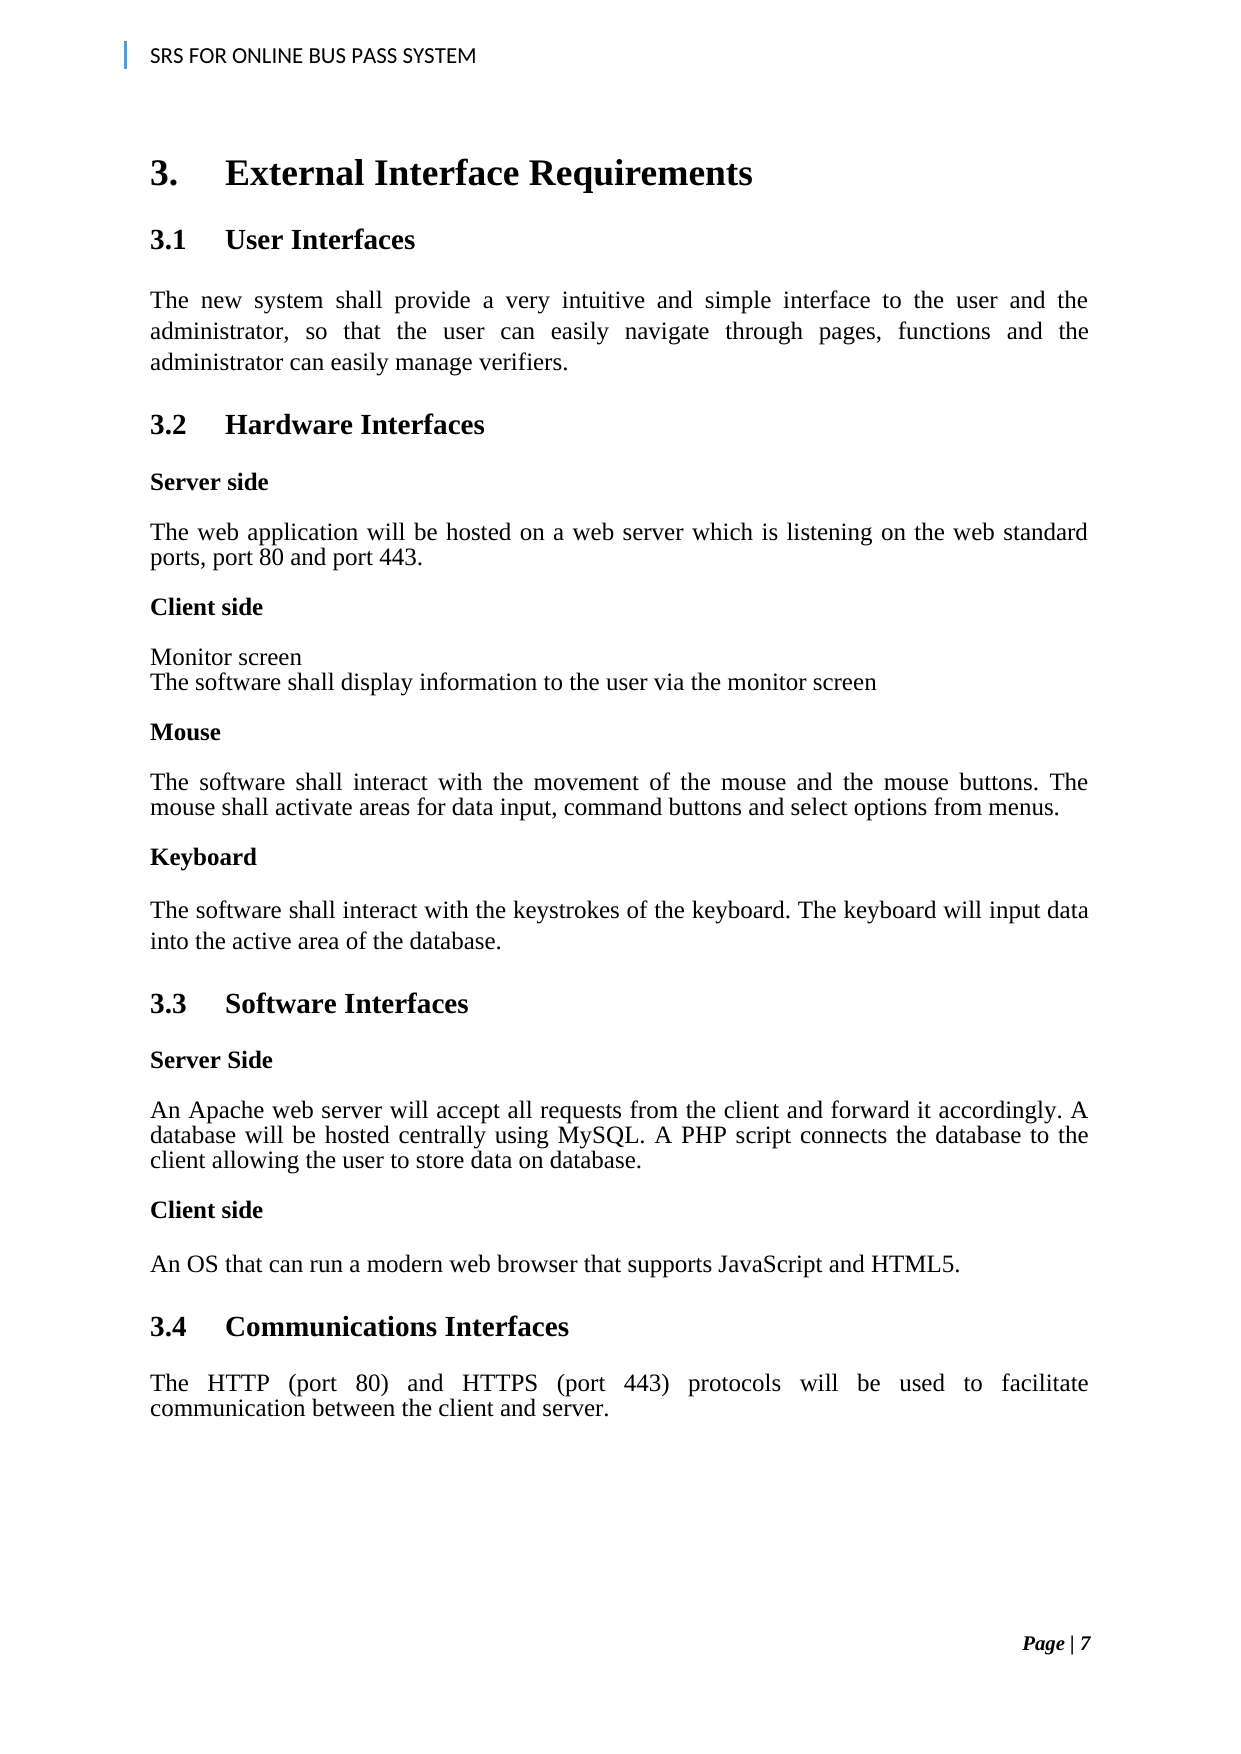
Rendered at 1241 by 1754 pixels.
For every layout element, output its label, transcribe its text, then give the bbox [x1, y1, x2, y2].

subtitle Software Interfaces [150, 986, 1090, 1020]
text Monitor screen [150, 645, 1090, 670]
text The software shall display information to the user via the monitor screen [150, 670, 1090, 695]
text Mouse [150, 720, 1090, 745]
text The HTTP (port 80) and HTTPS (port 443) protocols will be used to facilitate communication between the client and server. [150, 1372, 1090, 1422]
text Client side [150, 595, 1090, 620]
text The software shall interact with the keystrokes of the keyboard. The keyboard will input data into the active area of the database. [150, 895, 1090, 955]
text An OS that can run a modern web browser that supports JavaScript and HTML5. [150, 1249, 1090, 1278]
text The web application will be hosted on a web server which is listening on the web standard ports, port 80 and port 443. [150, 520, 1090, 570]
subtitle User Interfaces [150, 222, 1090, 256]
text Server side [150, 470, 1090, 495]
text The new system shall provide a very intuitive and simple interface to the user and the administrator, so that the user can easily navigate through pages, functions and the administrator can easily manage verifiers. [150, 285, 1090, 376]
text An Apache web server will accept all requests from the client and forward it accordingly. A database will be hosted centrally using MySQL. A PHP script connects the database to the client allowing the user to store data on database. [150, 1099, 1090, 1174]
text Server Side [150, 1049, 1090, 1074]
subtitle External Interface Requirements [150, 150, 1090, 193]
text Keyboard [150, 845, 1090, 870]
text The software shall interact with the movement of the mouse and the mouse buttons. The mouse shall activate areas for data input, command buttons and select options from menus. [150, 770, 1090, 820]
subtitle Communications Interfaces [150, 1309, 1090, 1343]
subtitle Hardware Interfaces [150, 407, 1090, 441]
text Client side [150, 1199, 1090, 1224]
